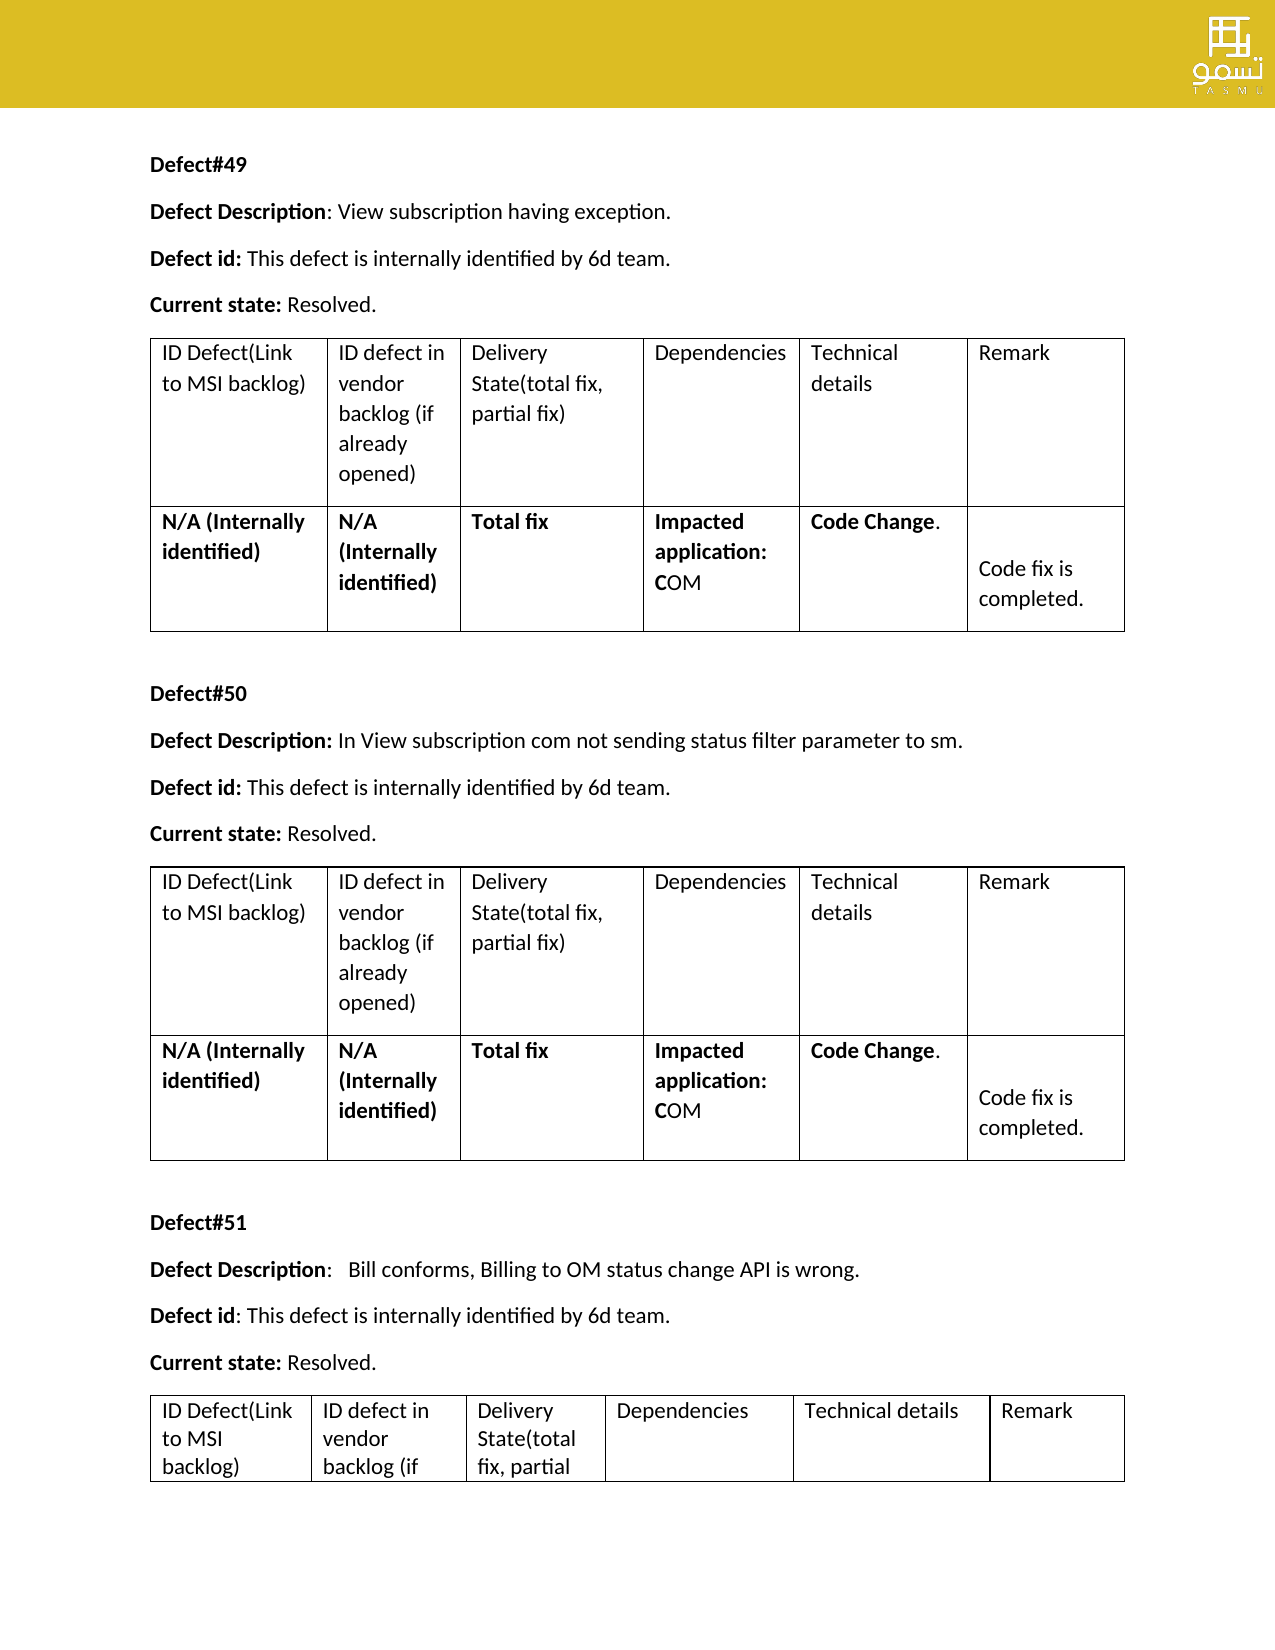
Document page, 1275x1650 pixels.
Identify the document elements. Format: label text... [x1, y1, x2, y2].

table_cell Code fix is completed. [968, 1036, 1124, 1160]
text Defect#49 [150, 150, 1125, 178]
text Current state: Resolved. [150, 1348, 1125, 1377]
text Defect#51 [150, 1208, 1125, 1236]
table_header Technical details [794, 1396, 989, 1481]
text Current state: Resolved. [150, 291, 1125, 319]
text Defect#50 [150, 679, 1125, 707]
table_cell Total fix [461, 1036, 643, 1160]
table_header ID Defect(Link to MSI backlog) [151, 868, 327, 1035]
table_header Dependencies [644, 339, 799, 506]
table_header Technical details [800, 868, 967, 1035]
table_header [312, 1396, 466, 1481]
table_cell Total fix [461, 507, 643, 631]
table_cell Code Change. [800, 507, 967, 631]
table_cell N/A (Internally identified) [151, 507, 327, 631]
text Defect id: This defect is internally identified by 6d team. [150, 773, 1125, 801]
table_header Technical details [800, 339, 967, 506]
table_header Delivery State(total fix, partial fix) [461, 339, 643, 506]
text Current state: Resolved. [150, 819, 1125, 848]
table_header Remark [968, 339, 1124, 506]
text Defect id: This defect is internally identified by 6d team. [150, 244, 1125, 272]
table_header ID defect in vendor backlog (if already opened) [328, 868, 460, 1035]
table_cell N/A (Internally identified) [328, 507, 460, 631]
table_cell Impacted application: COM [644, 1036, 799, 1160]
table_cell Code fix is completed. [968, 507, 1124, 631]
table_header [467, 1396, 605, 1481]
table_cell N/A (Internally identified) [328, 1036, 460, 1160]
picture [1192, 12, 1263, 100]
text Defect Description: Bill conforms, Billing to OM status change API is wrong. [150, 1255, 1125, 1283]
table_header Delivery State(total fix, partial fix) [461, 868, 643, 1035]
table_header Remark [968, 868, 1124, 1035]
table_header Dependencies [644, 868, 799, 1035]
table_cell Code Change. [800, 1036, 967, 1160]
text Defect Description: In View subscription com not sending status filter parameter to sm. [150, 726, 1125, 754]
table_header ID Defect(Link to MSI backlog) [151, 339, 327, 506]
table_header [328, 339, 460, 506]
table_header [151, 1396, 311, 1481]
table_cell N/A (Internally identified) [151, 1036, 327, 1160]
text Defect id: This defect is internally identified by 6d team. [150, 1302, 1125, 1330]
table_header Remark [991, 1396, 1124, 1481]
table_cell Impacted application: COM [644, 507, 799, 631]
table_header Dependencies [606, 1396, 793, 1481]
text Defect Description: View subscription having exception. [150, 197, 1125, 225]
